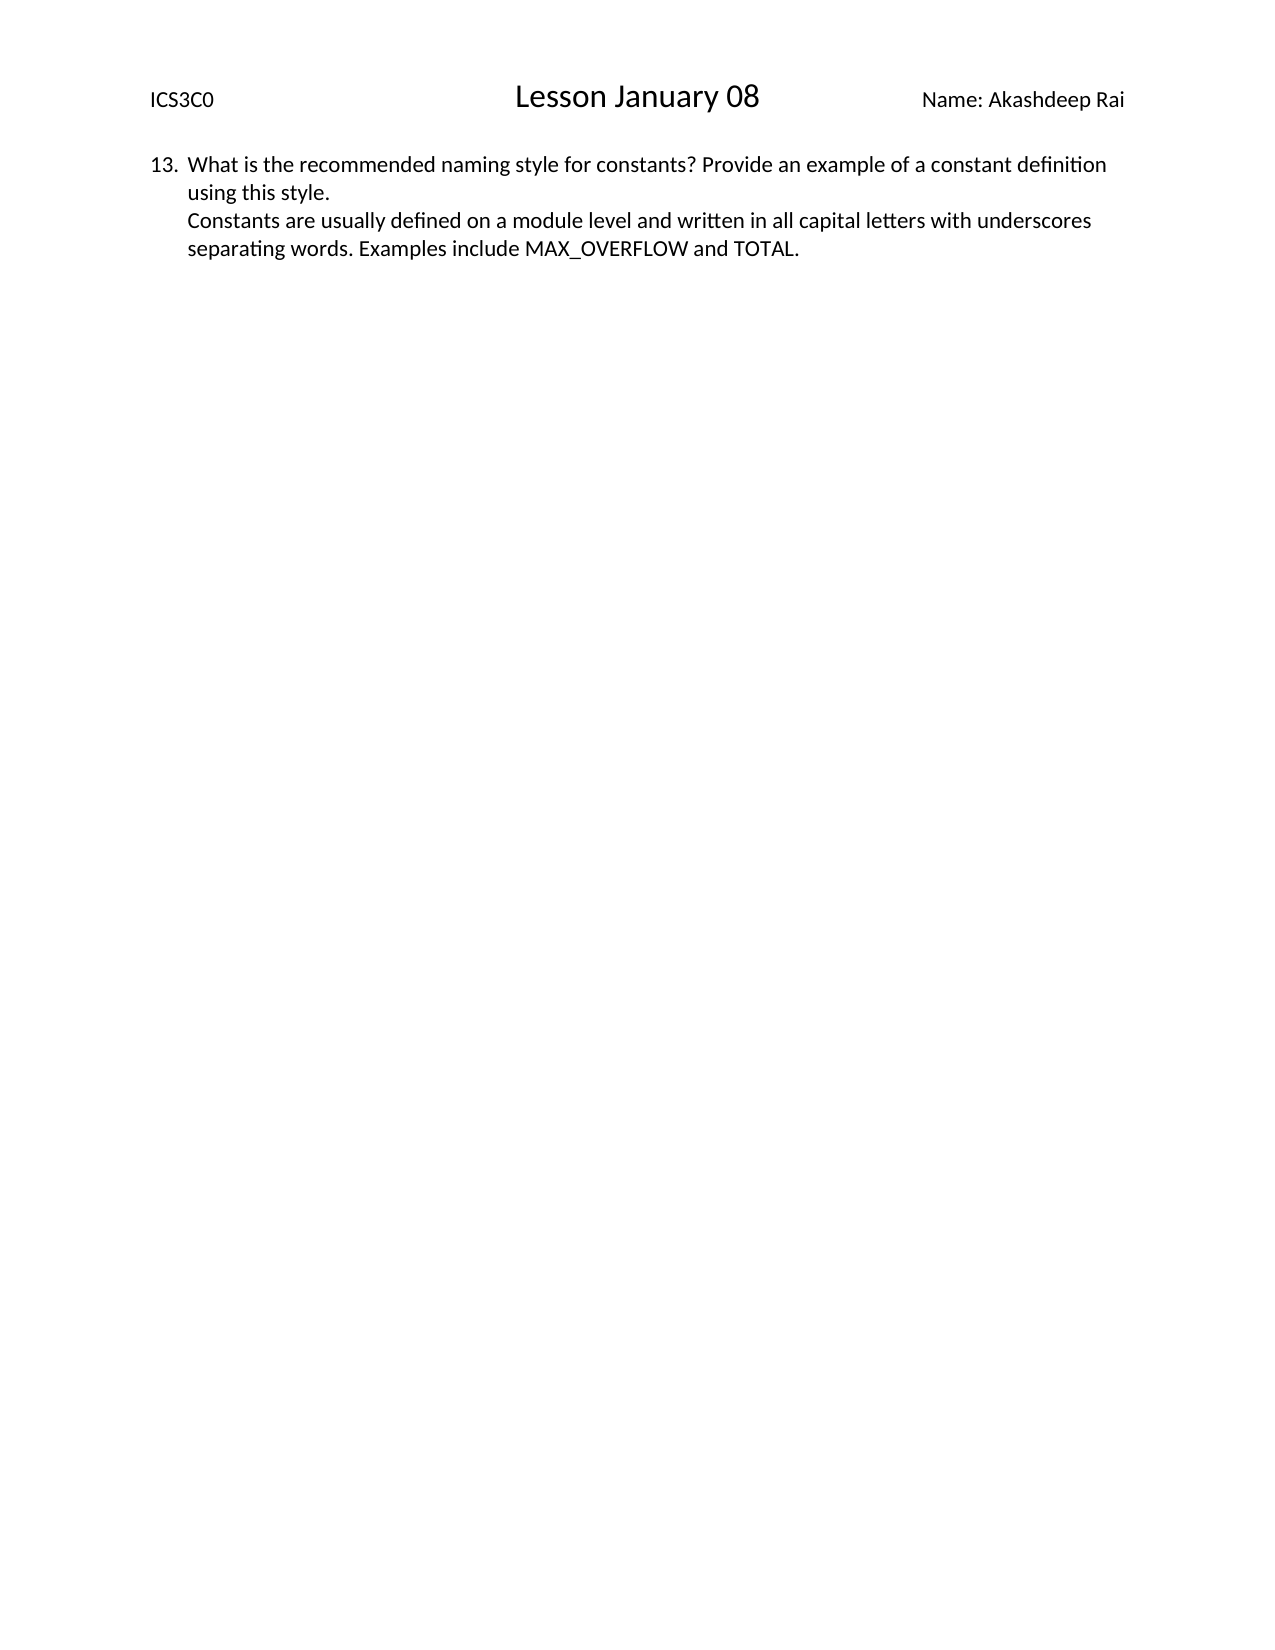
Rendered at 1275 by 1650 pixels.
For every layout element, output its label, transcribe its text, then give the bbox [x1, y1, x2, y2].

list What is the recommended naming style for constants? Provide an example of a constant definition using this style. [150, 150, 1125, 206]
text Constants are usually defined on a module level and written in all capital letters with underscores separating words. Examples include MAX_OVERFLOW and TOTAL. [187, 206, 1125, 262]
